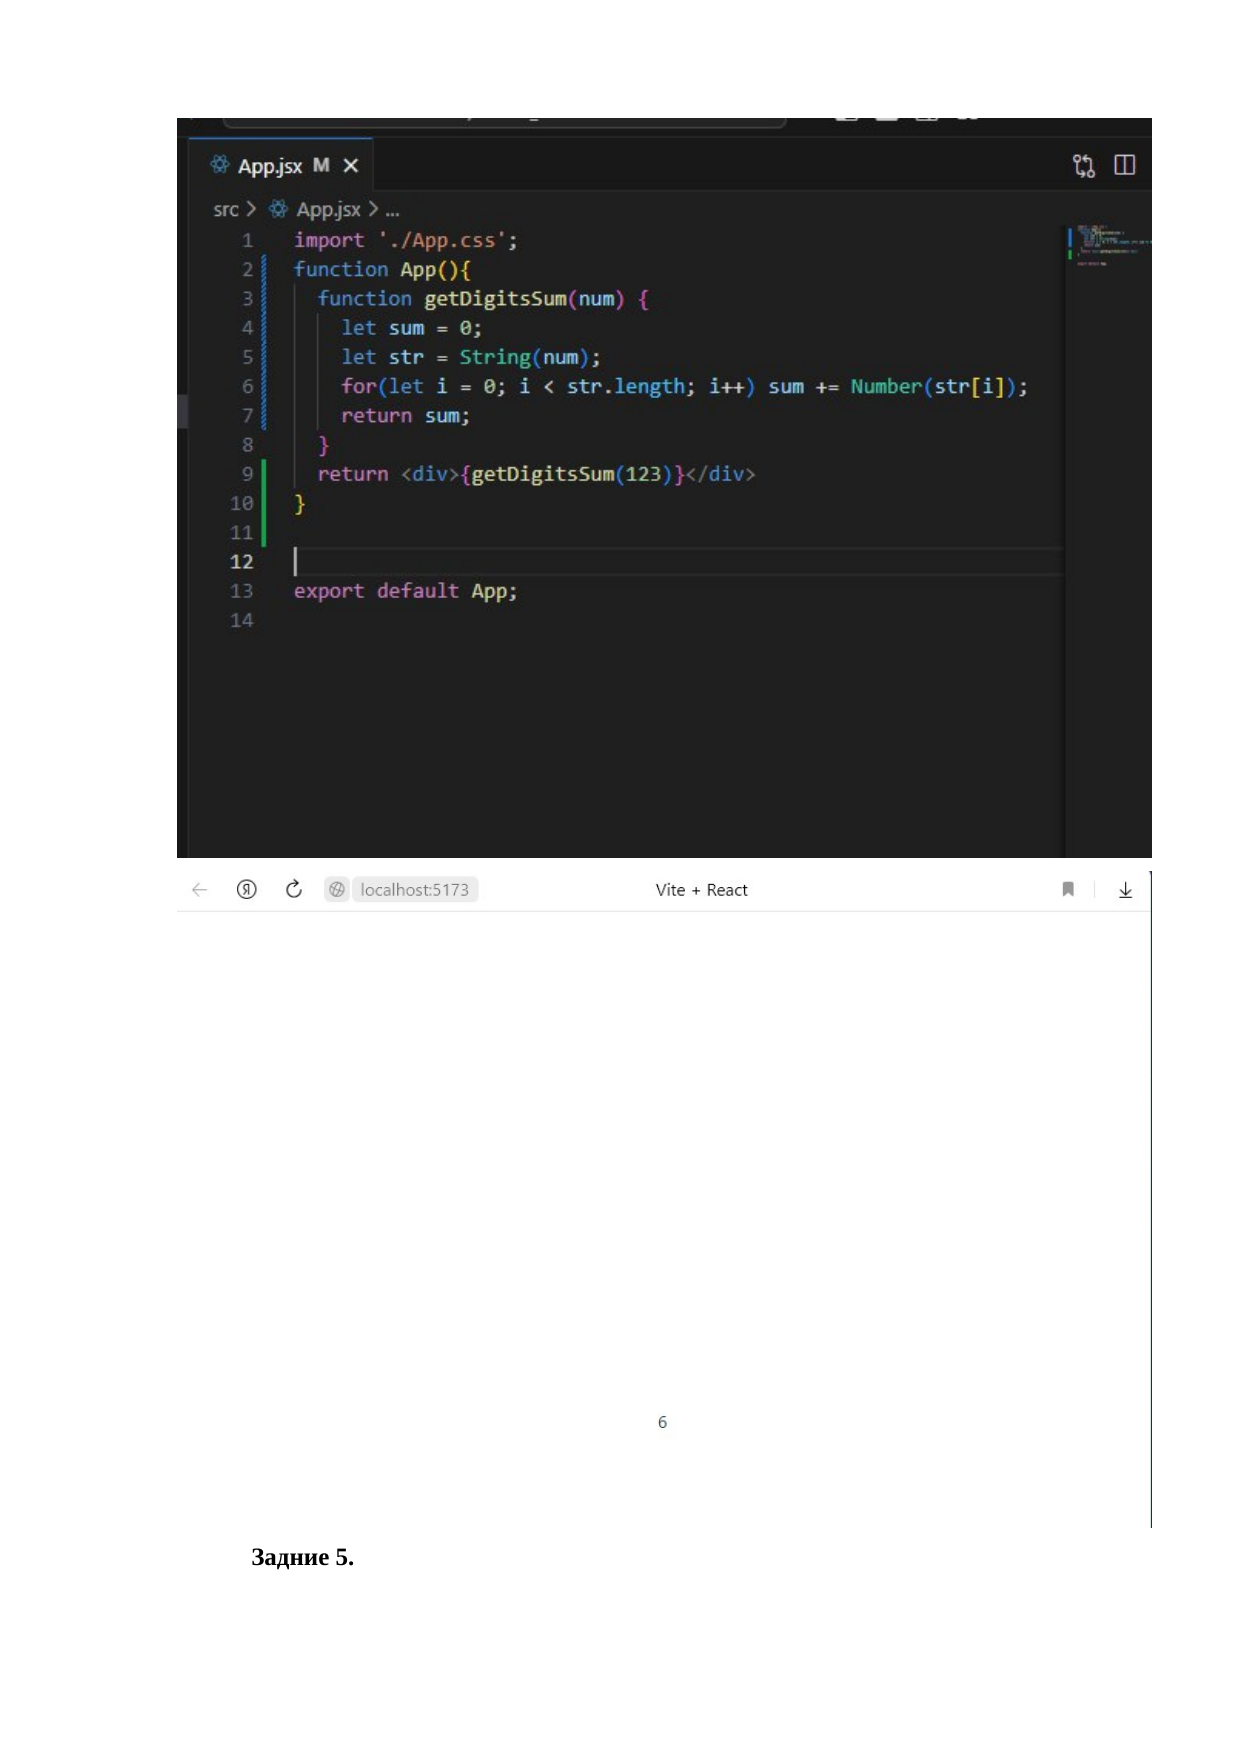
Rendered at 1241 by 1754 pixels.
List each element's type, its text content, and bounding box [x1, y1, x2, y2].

picture [177, 871, 1152, 1528]
picture [177, 118, 1152, 858]
text Задние 5. [177, 1542, 1152, 1571]
